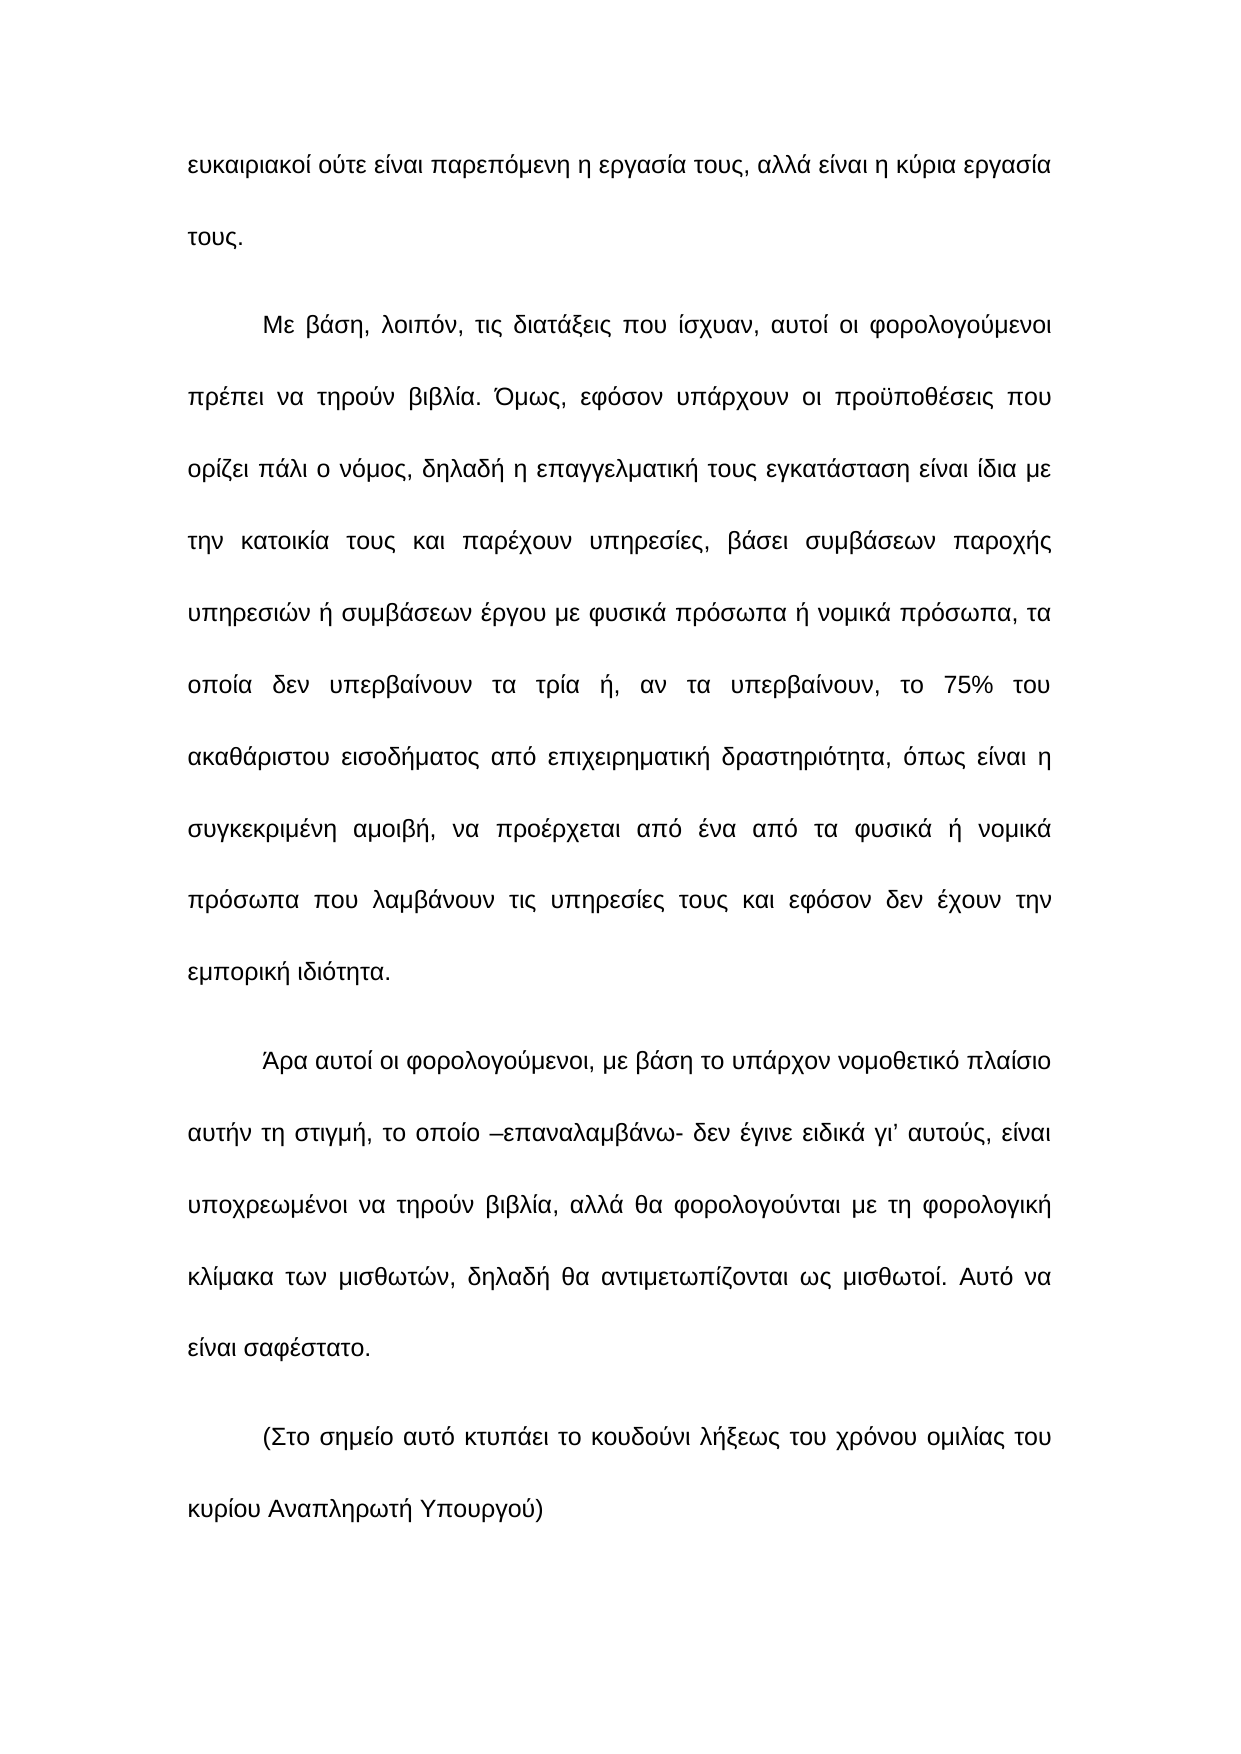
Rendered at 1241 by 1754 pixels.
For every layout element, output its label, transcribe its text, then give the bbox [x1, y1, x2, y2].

text Με βάση, λοιπόν, τις διατάξεις που ίσχυαν, αυτοί οι φορολογούμενοι πρέπει να τηρούν βιβλία. Όμως, εφόσον υπάρχουν οι προϋποθέσεις που ορίζει πάλι ο νόμος, δηλαδή η επαγγελματική τους εγκατάσταση είναι ίδια με την κατοικία τους και παρέχουν υπηρεσίες, βάσει συμβάσεων παροχής υπηρεσιών ή συμβάσεων έργου με φυσικά πρόσωπα ή νομικά πρόσωπα, τα οποία δεν υπερβαίνουν τα τρία ή, αν τα υπερβαίνουν, το 75% του ακαθάριστου εισοδήματος από επιχειρηματική δραστηριότητα, όπως είναι η συγκεκριμένη αμοιβή, να προέρχεται από ένα από τα φυσικά ή νομικά πρόσωπα που λαμβάνουν τις υπηρεσίες τους και εφόσον δεν έχουν την εμπορική ιδιότητα. [187, 310, 1053, 986]
text (Στο σημείο αυτό κτυπάει το κουδούνι λήξεως του χρόνου ομιλίας του κυρίου Αναπληρωτή Υπουργού) [187, 1422, 1053, 1522]
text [187, 150, 1053, 251]
text Άρα αυτοί οι φορολογούμενοι, με βάση το υπάρχον νομοθετικό πλαίσιο αυτήν τη στιγμή, το οποίο –επαναλαμβάνω- δεν έγινε ειδικά γι’ αυτούς, είναι υποχρεωμένοι να τηρούν βιβλία, αλλά θα φορολογούνται με τη φορολογική κλίμακα των μισθωτών, δηλαδή θα αντιμετωπίζονται ως μισθωτοί. Αυτό να είναι σαφέστατο. [187, 1046, 1053, 1362]
